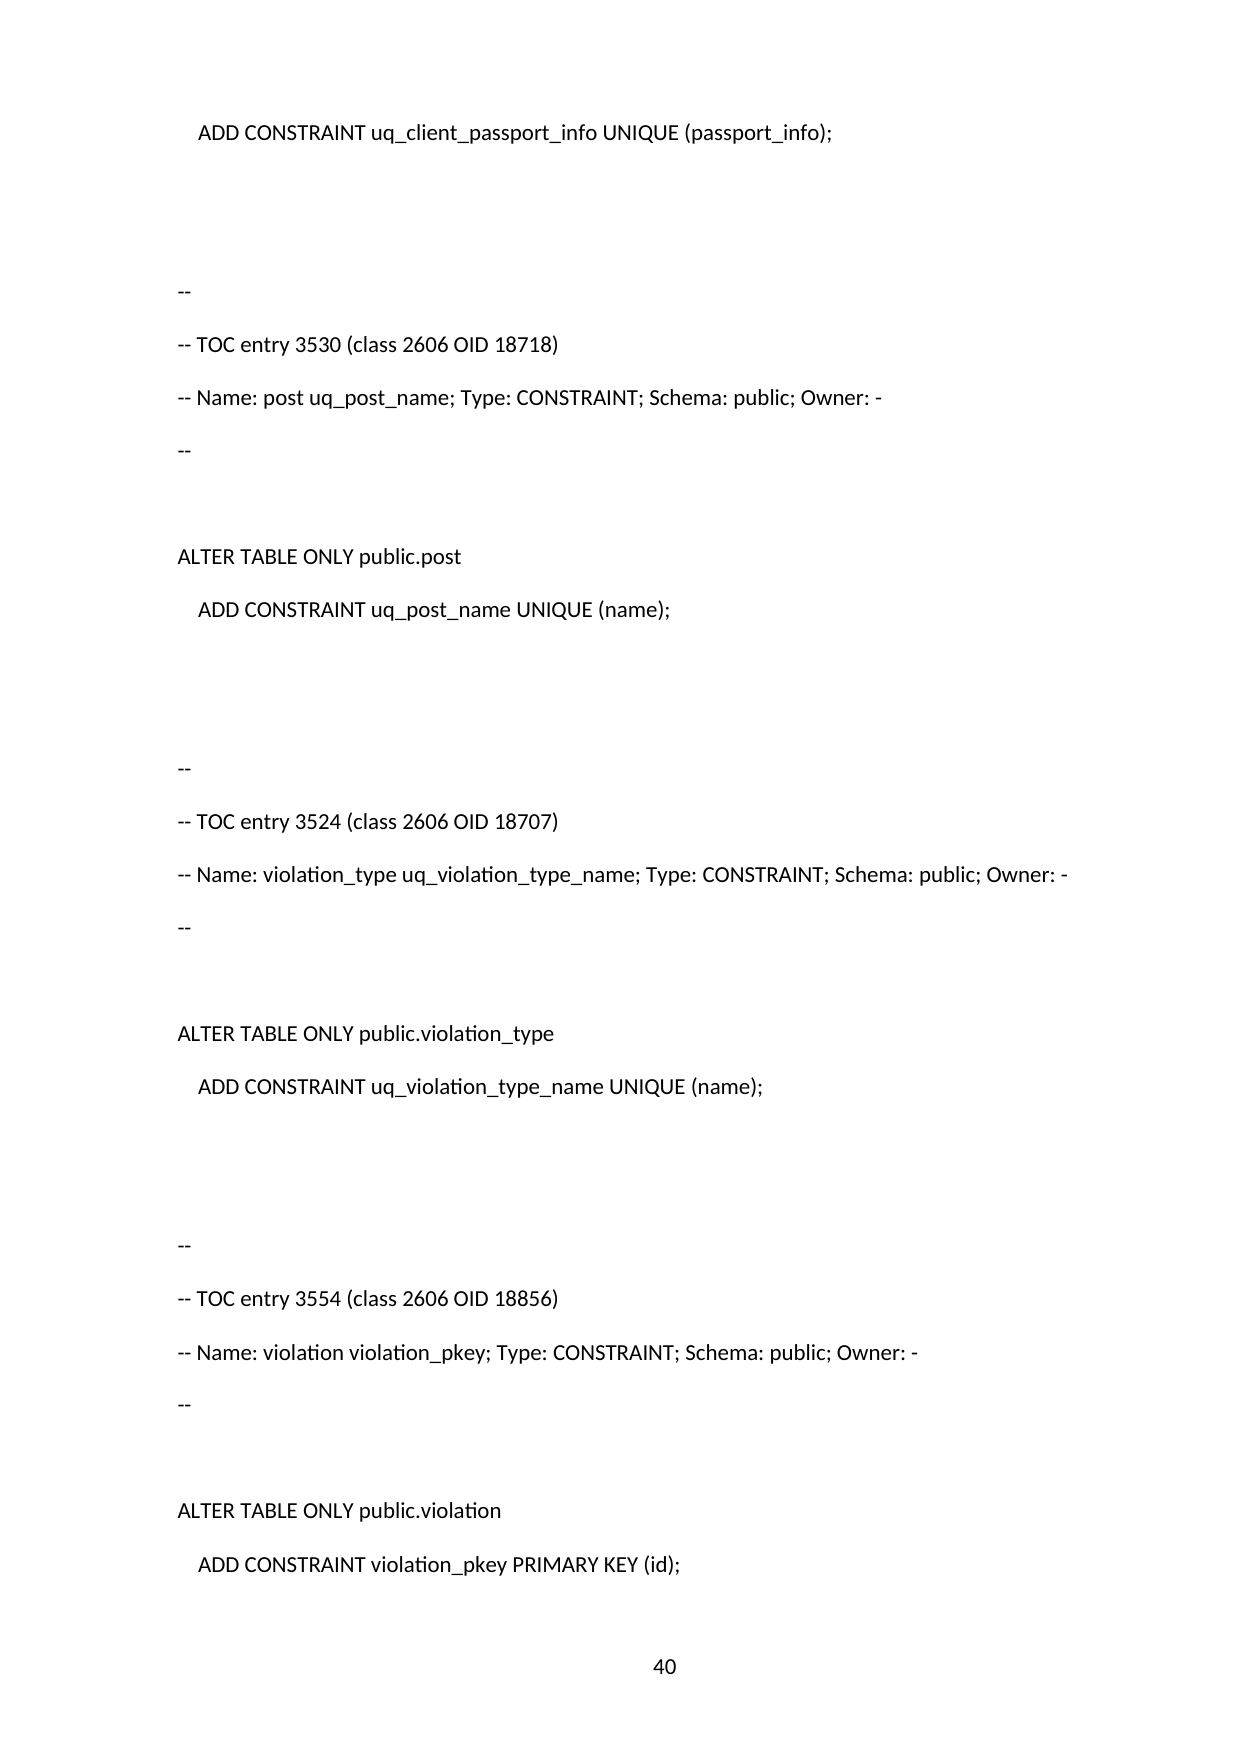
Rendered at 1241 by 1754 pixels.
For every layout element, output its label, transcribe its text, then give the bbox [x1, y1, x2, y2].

text ADD CONSTRAINT uq_violation_type_name UNIQUE (name); [177, 1072, 1152, 1101]
text ADD CONSTRAINT violation_pkey PRIMARY KEY (id); [177, 1550, 1152, 1578]
text -- [177, 277, 1152, 305]
text -- TOC entry 3554 (class 2606 OID 18856) [177, 1284, 1152, 1313]
text -- [177, 1232, 1152, 1259]
text -- TOC entry 3524 (class 2606 OID 18707) [177, 807, 1152, 835]
text -- [177, 436, 1152, 464]
text -- TOC entry 3530 (class 2606 OID 18718) [177, 330, 1152, 358]
text ALTER TABLE ONLY public.violation_type [177, 1019, 1152, 1047]
text ALTER TABLE ONLY public.violation [177, 1497, 1152, 1525]
text -- Name: violation_type uq_violation_type_name; Type: CONSTRAINT; Schema: public; Owner: - [177, 860, 1152, 888]
text ADD CONSTRAINT uq_post_name UNIQUE (name); [177, 595, 1152, 623]
text -- [177, 1391, 1152, 1419]
text ALTER TABLE ONLY public.post [177, 542, 1152, 570]
text ADD CONSTRAINT uq_client_passport_info UNIQUE (passport_info); [177, 118, 1152, 146]
text -- [177, 754, 1152, 782]
text -- Name: violation violation_pkey; Type: CONSTRAINT; Schema: public; Owner: - [177, 1338, 1152, 1366]
text -- Name: post uq_post_name; Type: CONSTRAINT; Schema: public; Owner: - [177, 383, 1152, 411]
text -- [177, 913, 1152, 941]
